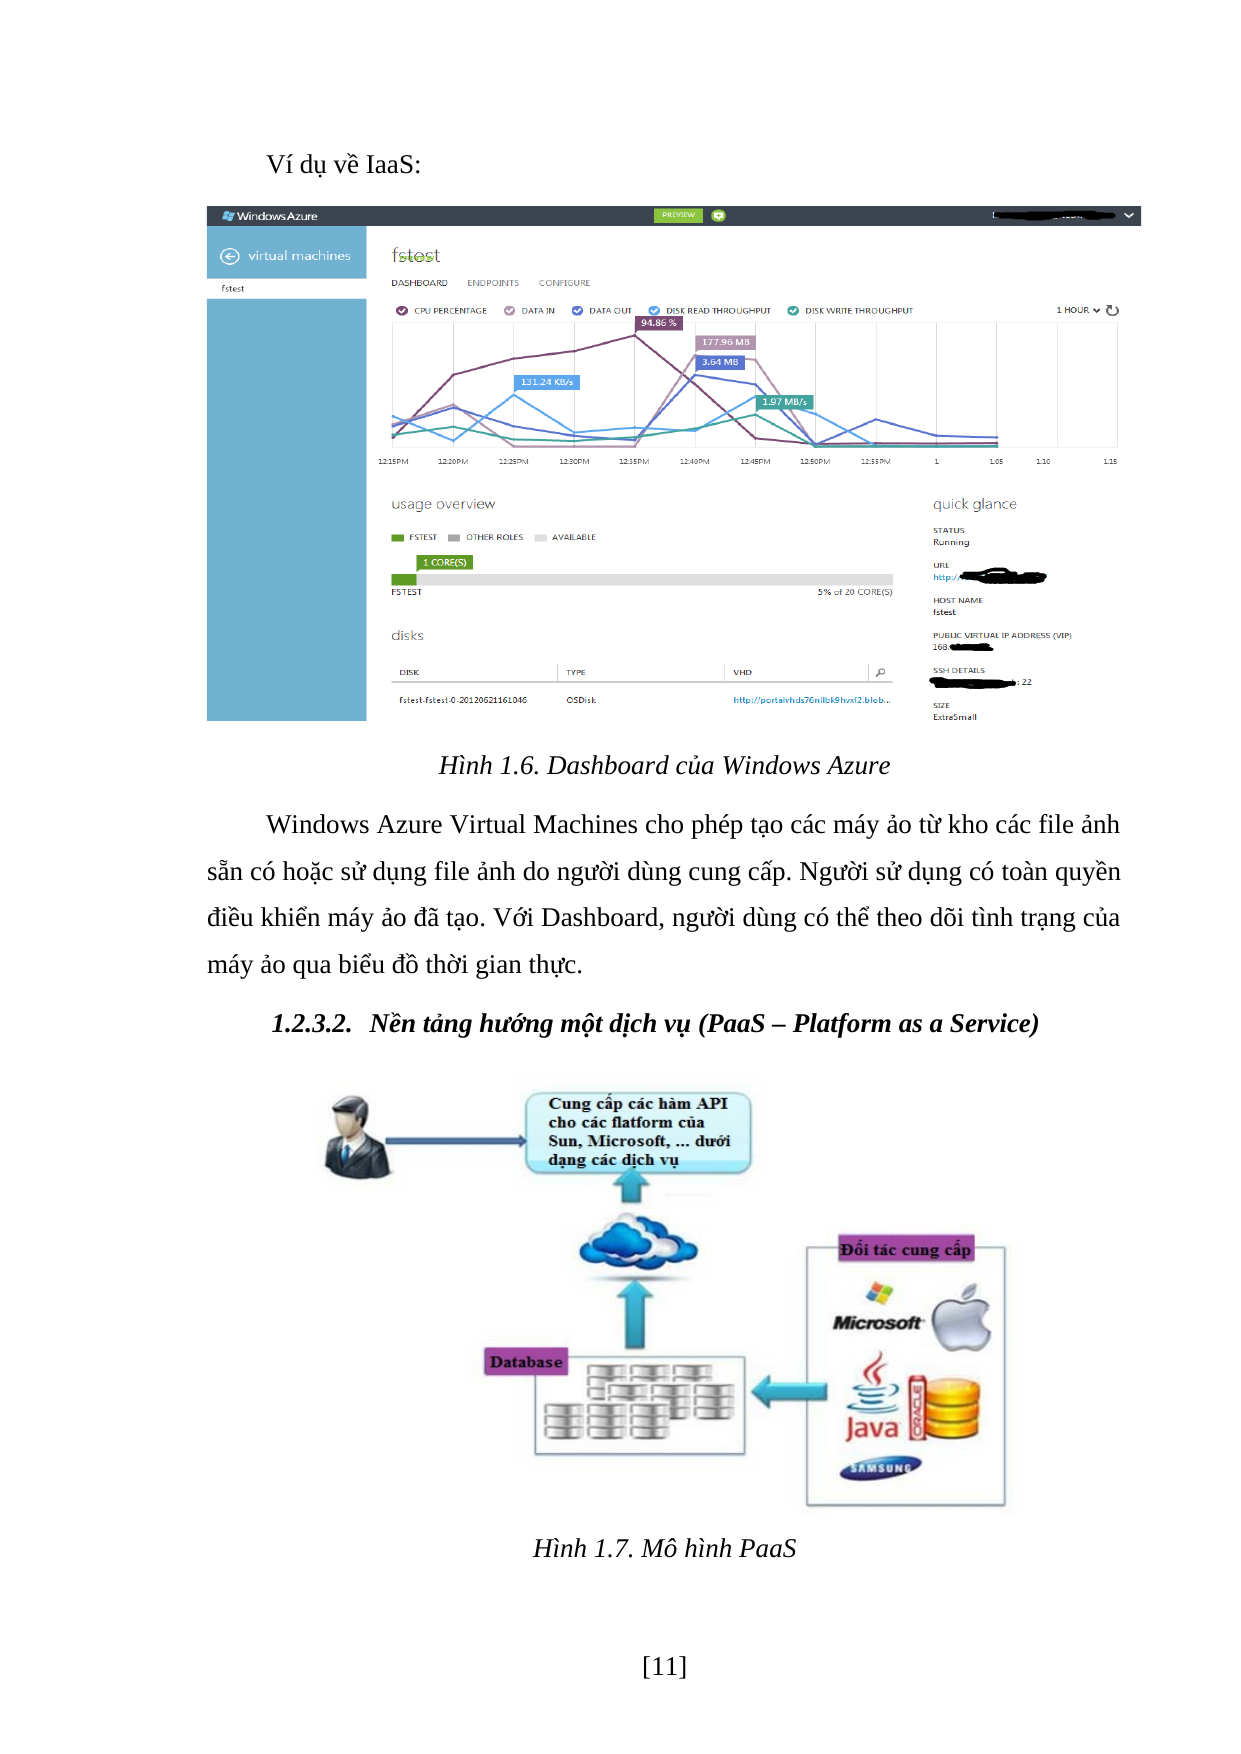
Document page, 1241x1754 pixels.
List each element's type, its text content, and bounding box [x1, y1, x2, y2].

list Nền tảng hướng một dịch vụ (PaaS – Platform as a Service) [271, 1007, 1122, 1038]
picture [206, 206, 1142, 721]
text Hình 1.7. Mô hình PaaS [207, 1532, 1122, 1563]
picture [298, 1066, 1030, 1528]
text Ví dụ về IaaS: [207, 148, 1122, 179]
text Windows Azure Virtual Machines cho phép tạo các máy ảo từ kho các file ảnh sẵn có hoặc sử dụng file ảnh do người dùng cung cấp. Người sử dụng có toàn quyền điều khiển máy ảo đã tạo. Với Dashboard, người dùng có thể theo dõi tình trạng của máy ảo qua biểu đồ thời gian thực. [207, 808, 1122, 979]
text Hình 1.6. Dashboard của Windows Azure [207, 749, 1122, 780]
